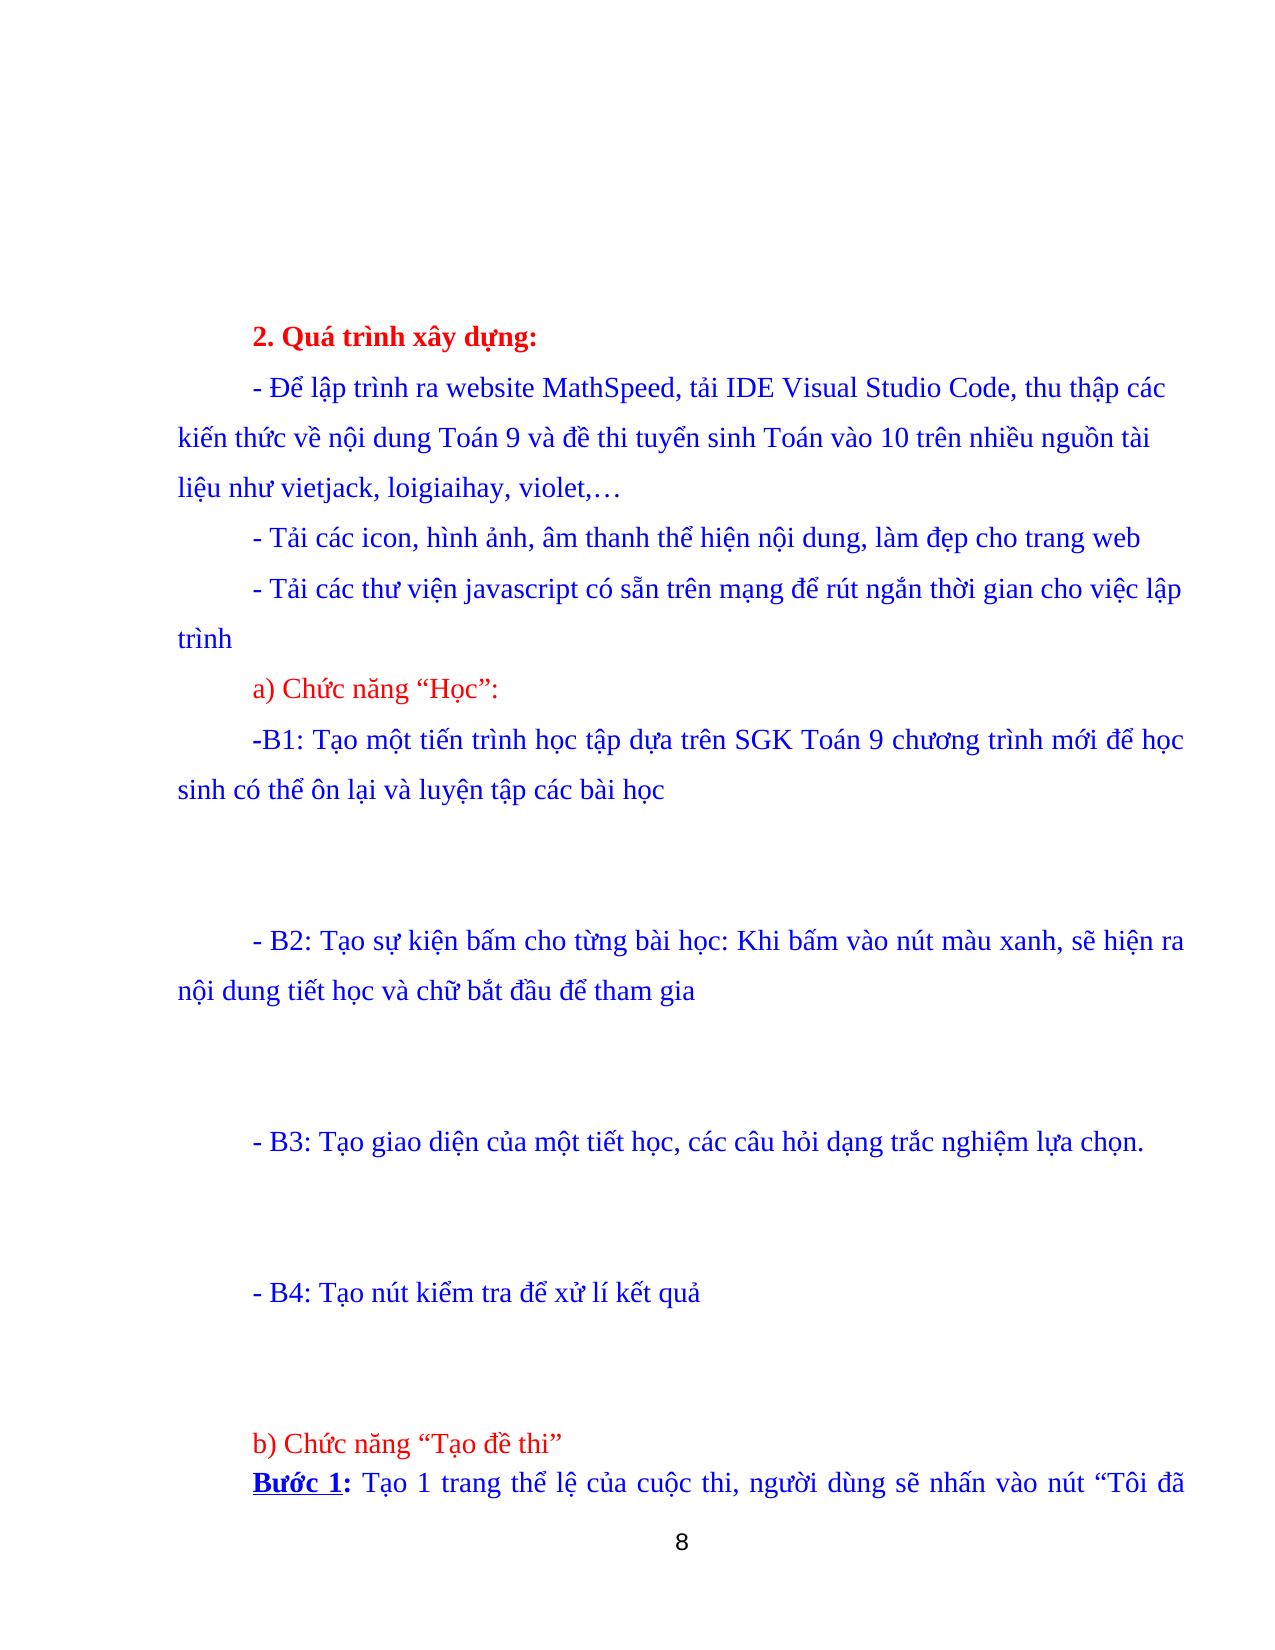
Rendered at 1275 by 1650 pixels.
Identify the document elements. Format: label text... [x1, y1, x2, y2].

text a) Chức năng “Học”: [177, 672, 1186, 705]
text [177, 1465, 1186, 1498]
text - Tải các icon, hình ảnh, âm thanh thể hiện nội dung, làm đẹp cho trang web [177, 521, 1186, 554]
text - B4: Tạo nút kiểm tra để xử lí kết quả [177, 1275, 1186, 1309]
text b) Chức năng “Tạo đề thi” [177, 1426, 1186, 1460]
text - B3: Tạo giao diện của một tiết học, các câu hỏi dạng trắc nghiệm lựa chọn. [177, 1124, 1186, 1158]
text - Tải các thư viện javascript có sẵn trên mạng để rút ngắn thời gian cho việc lập trình [177, 571, 1186, 655]
text - Để lập trình ra website MathSpeed, tải IDE Visual Studio Code, thu thập các kiến thức về nội dung Toán 9 và đề thi tuyển sinh Toán vào 10 trên nhiều nguồn tài liệu như vietjack, loigiaihay, violet,… [177, 370, 1186, 504]
text 2. Quá trình xây dựng: [252, 319, 1186, 353]
text - B2: Tạo sự kiện bấm cho từng bài học: Khi bấm vào nút màu xanh, sẽ hiện ra nội dung tiết học và chữ bắt đầu để tham gia [177, 923, 1186, 1007]
text -B1: Tạo một tiến trình học tập dựa trên SGK Toán 9 chương trình mới để học sinh có thể ôn lại và luyện tập các bài học [177, 722, 1186, 806]
